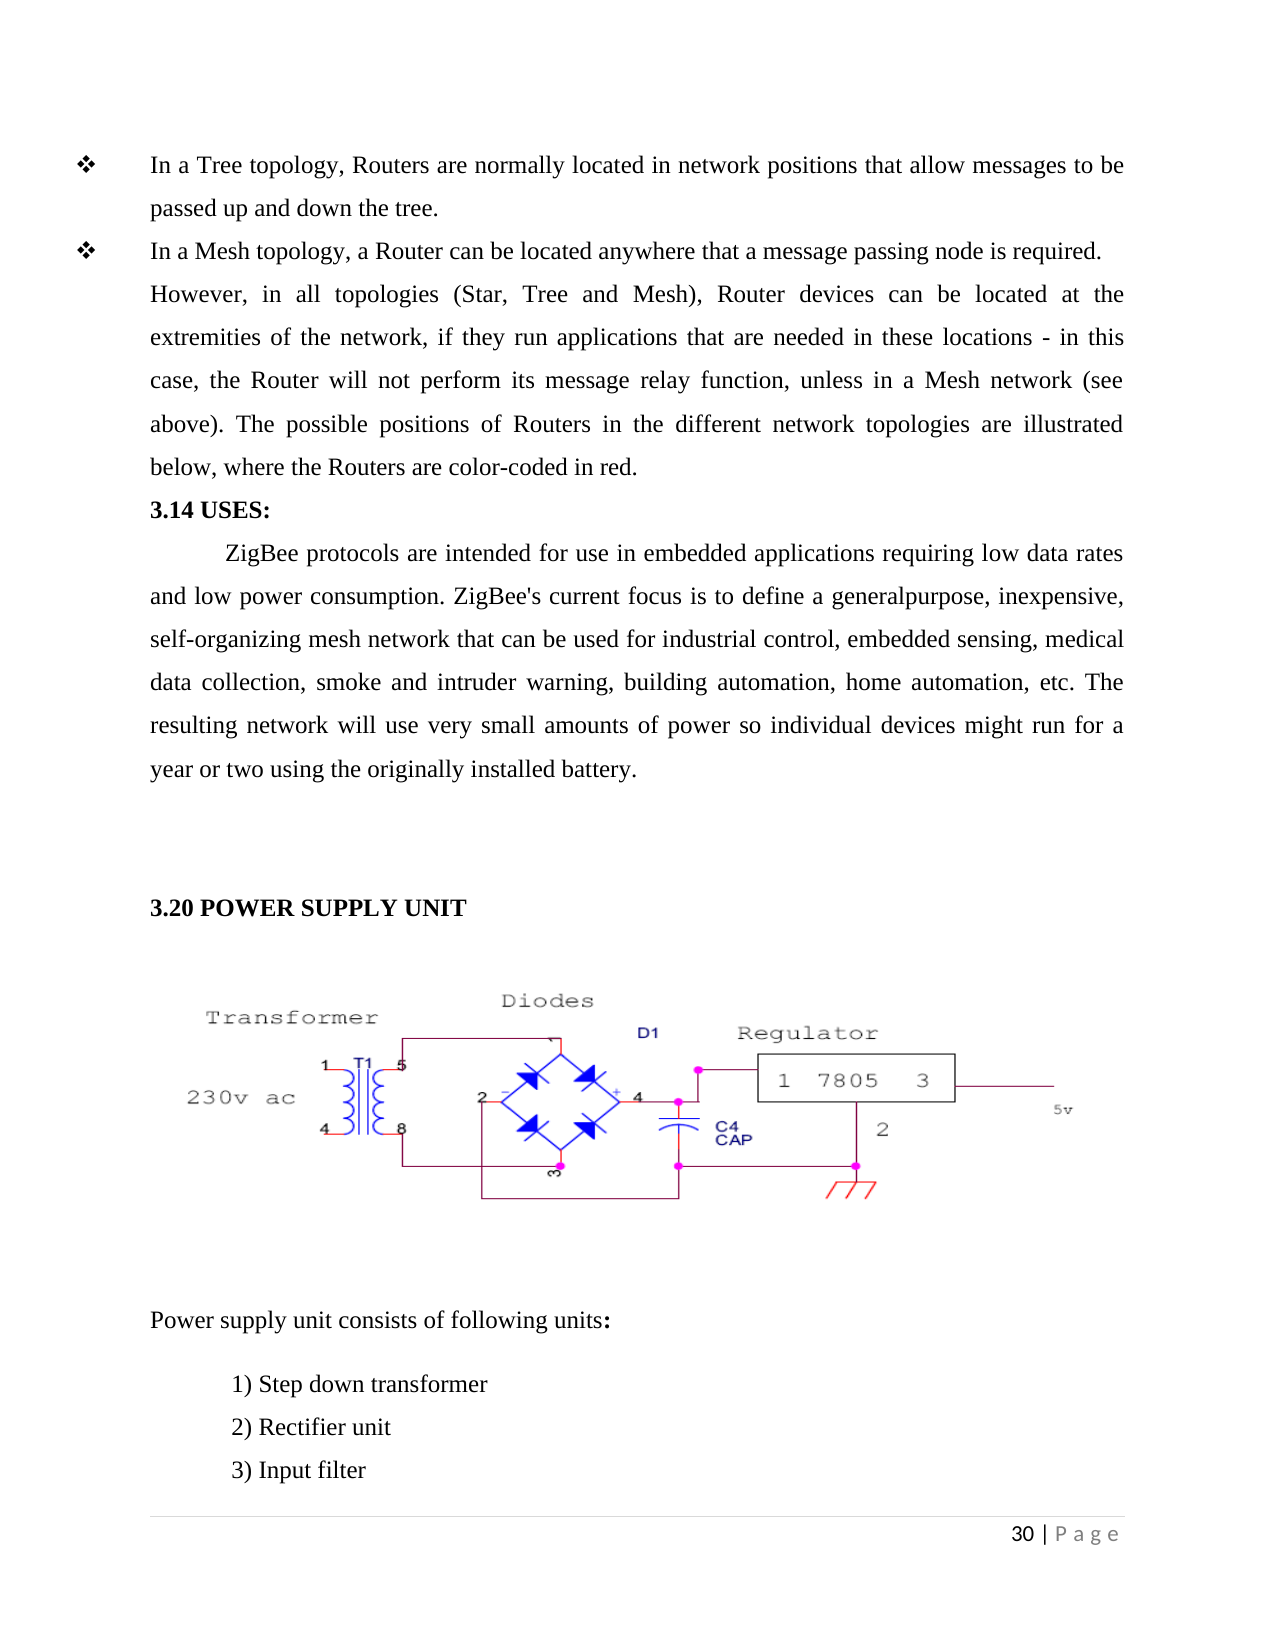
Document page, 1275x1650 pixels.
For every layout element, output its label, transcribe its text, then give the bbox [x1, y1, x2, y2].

text 3.14 USES: [150, 495, 1125, 524]
list In a Tree topology, Routers are normally located in network positions that allow messages to be passed up and down the tree. [75, 150, 1125, 222]
text 2) Rectifier unit [150, 1412, 1125, 1441]
list In a Mesh topology, a Router can be located anywhere that a message passing node is required. [75, 236, 1125, 265]
text ZigBee protocols are intended for use in embedded applications requiring low data rates and low power consumption. ZigBee's current focus is to define a generalpurpose, inexpensive, self-organizing mesh network that can be used for industrial control, embedded sensing, medical data collection, smoke and intruder warning, building automation, home automation, etc. The resulting network will use very small amounts of power so individual devices might run for a year or two using the originally installed battery. [150, 538, 1125, 782]
text 3) Input filter [150, 1456, 1125, 1484]
text However, in all topologies (Star, Tree and Mesh), Router devices can be located at the extremities of the network, if they run applications that are needed in these locations - in this case, the Router will not perform its message relay function, unless in a Mesh network (see above). The possible positions of Routers in the different network topologies are illustrated below, where the Routers are color-coded in red. [150, 279, 1125, 481]
subtitle 3.20 POWER SUPPLY UNIT [150, 893, 1125, 922]
picture [150, 936, 1099, 1271]
text Power supply unit consists of following units: [150, 1305, 1125, 1334]
text 1) Step down transformer [150, 1369, 1125, 1398]
